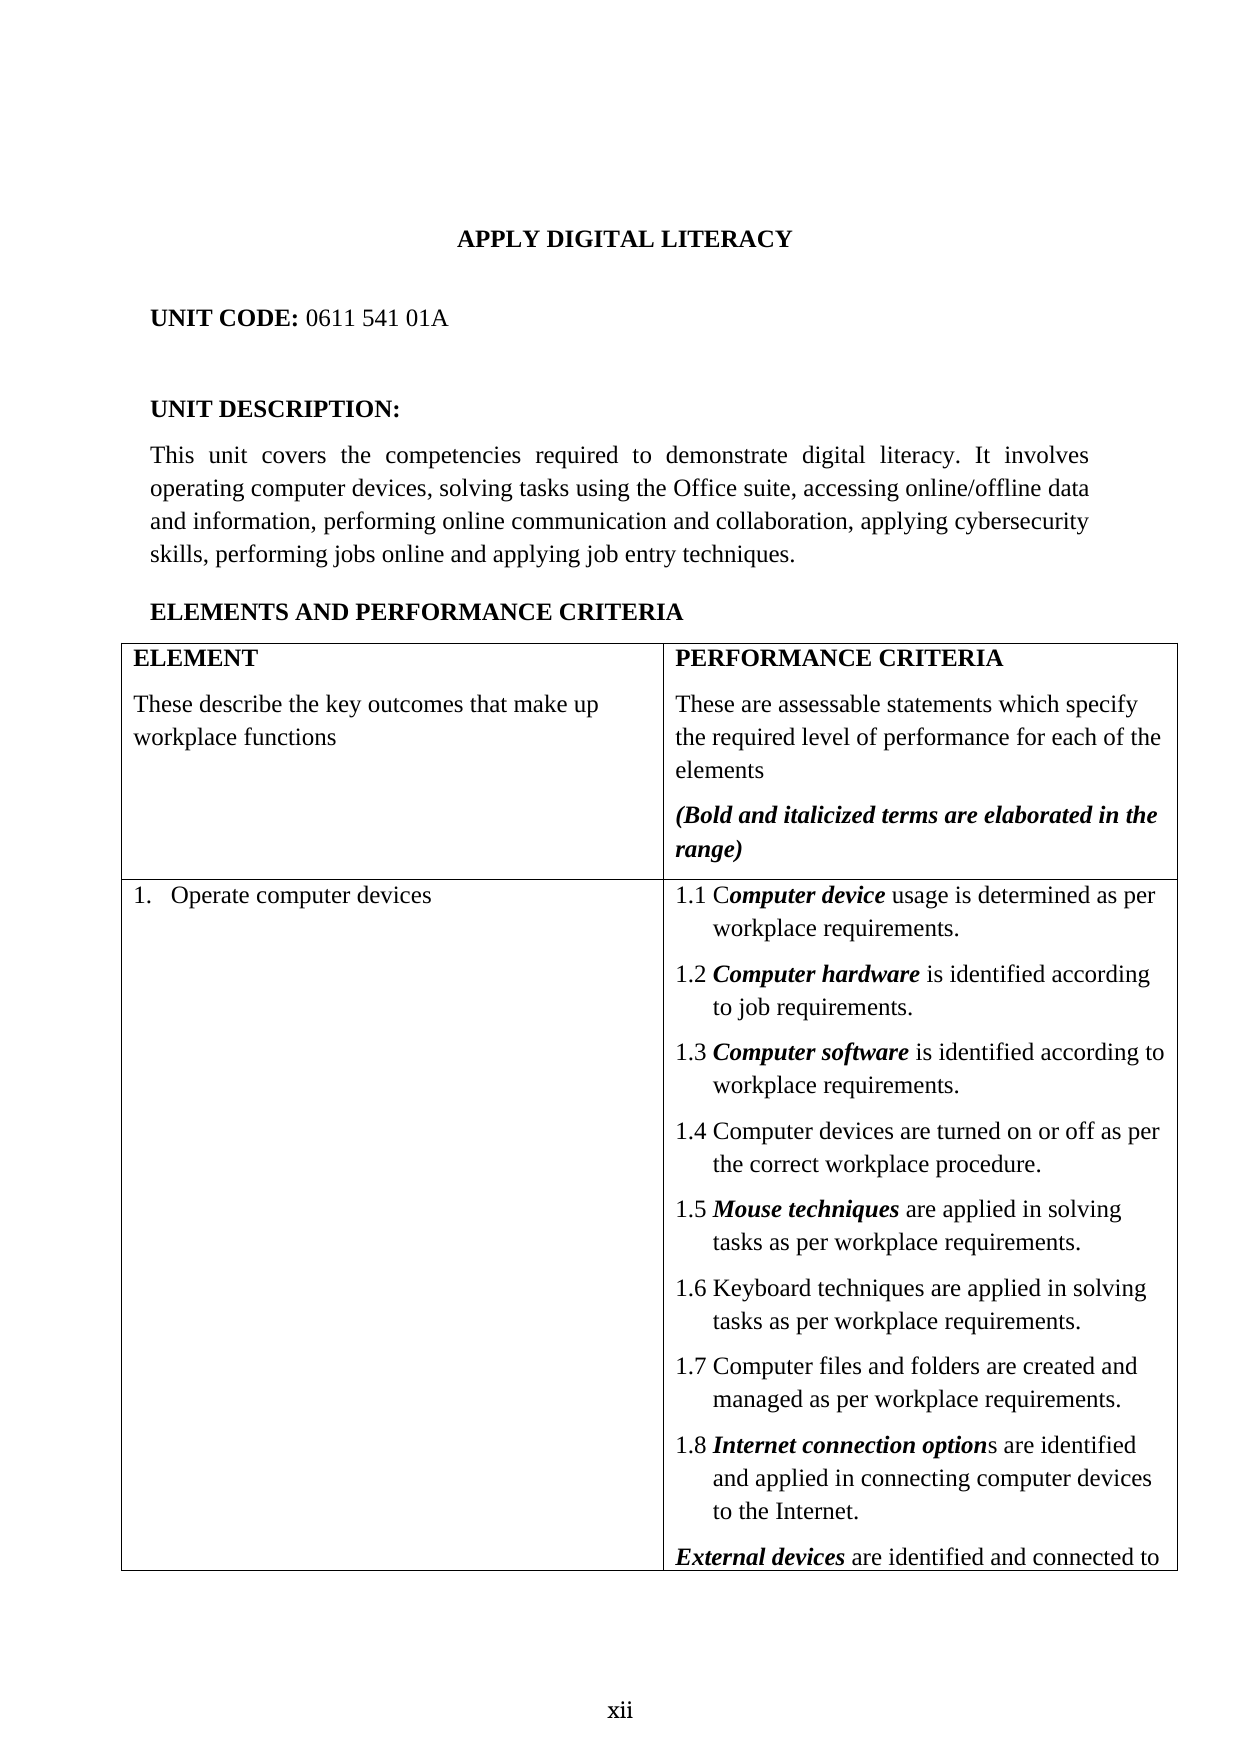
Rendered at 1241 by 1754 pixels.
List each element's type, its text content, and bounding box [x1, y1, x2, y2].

text UNIT DESCRIPTION: [150, 394, 1090, 423]
text ELEMENTS AND PERFORMANCE CRITERIA [150, 597, 1090, 626]
table_header PERFORMANCE CRITERIA These are assessable statements which specify the required level of performance for each of the elements (Bold and italicized terms are elaborated in the range) [664, 644, 1177, 879]
text UNIT CODE: 0611 541 01A [150, 303, 1090, 332]
table_header ELEMENT These describe the key outcomes that make up workplace functions [122, 644, 663, 879]
text This unit covers the competencies required to demonstrate digital literacy. It involves operating computer devices, solving tasks using the Office suite, accessing online/offline data and information, performing online communication and collaboration, applying cybersecurity skills, performing jobs online and applying job entry techniques. [150, 440, 1090, 568]
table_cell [664, 880, 1177, 1570]
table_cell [122, 880, 663, 1570]
text APPLY DIGITAL LITERACY [159, 224, 1090, 253]
